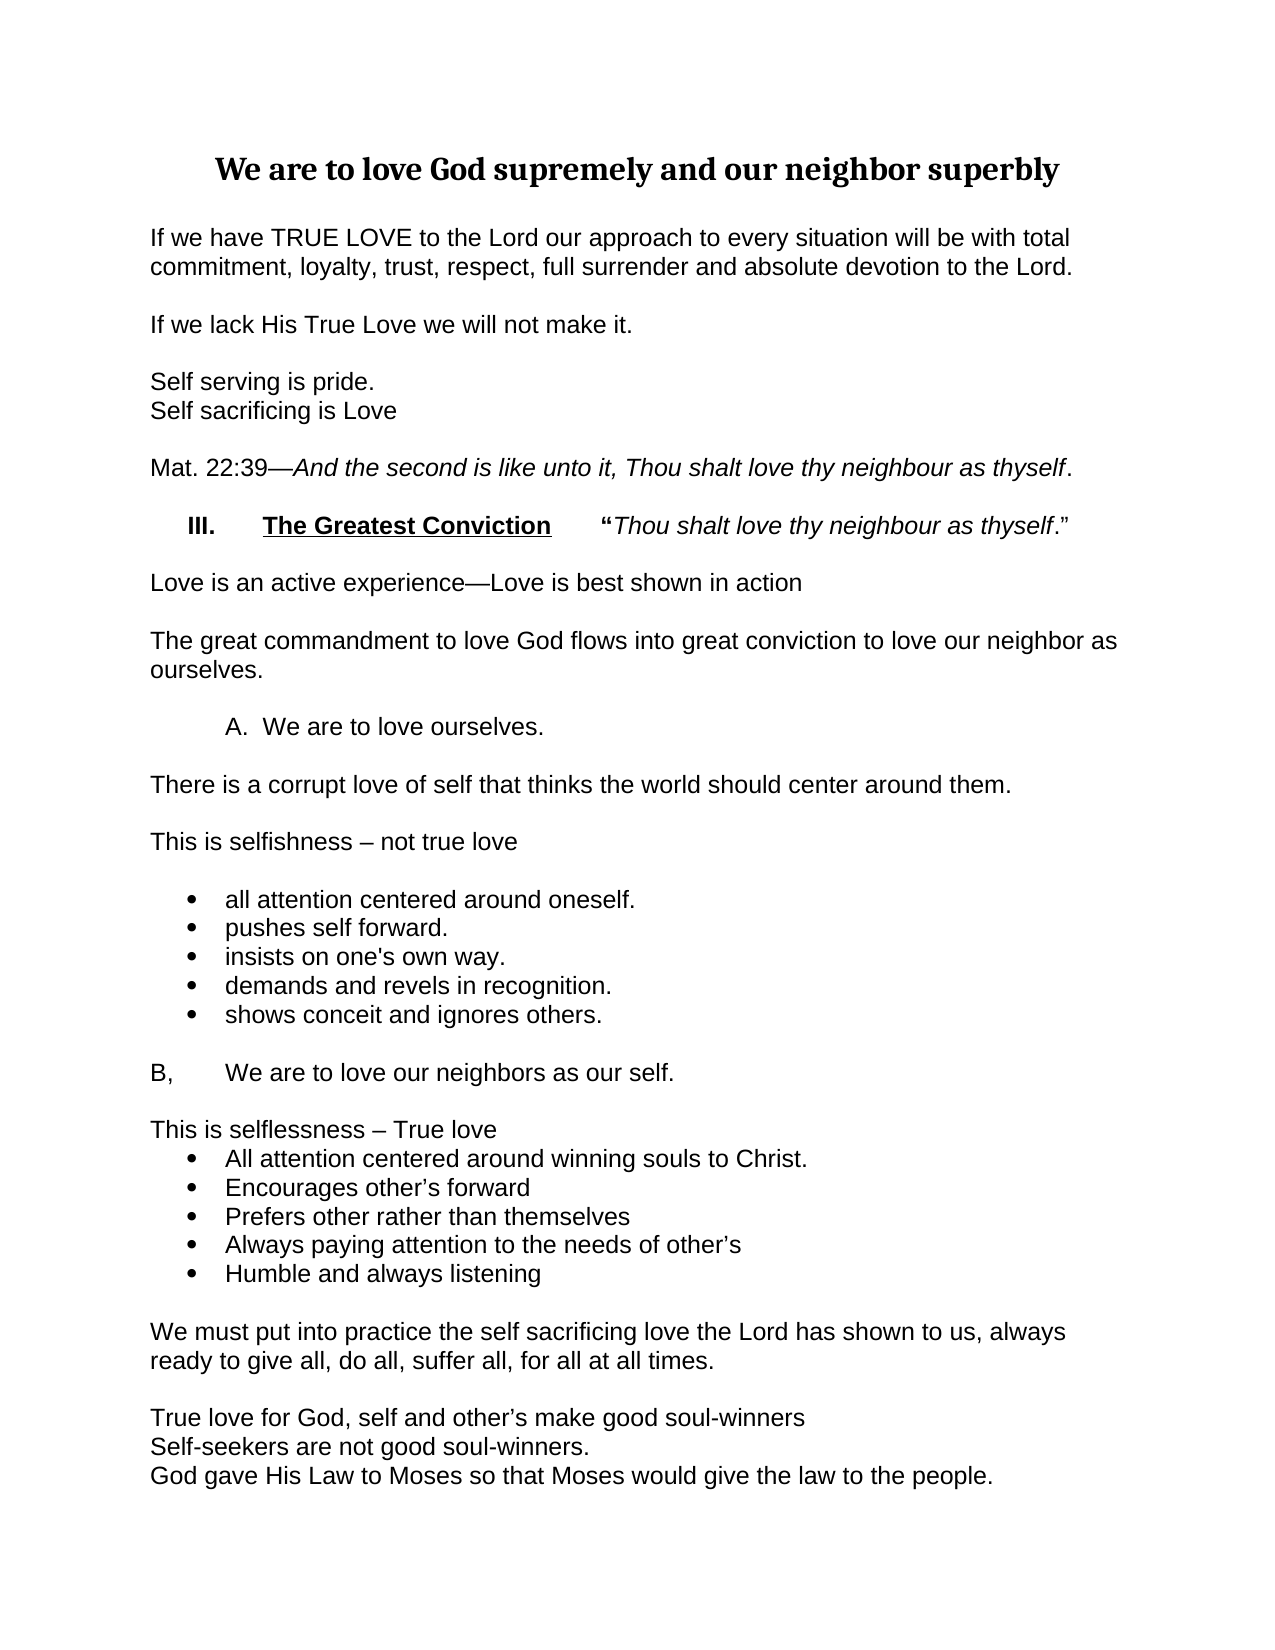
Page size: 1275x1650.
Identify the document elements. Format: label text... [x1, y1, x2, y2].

text Self sacrificing is Love [150, 396, 1125, 424]
text Mat. 22:39—And the second is like unto it, Thou shalt love thy neighbour as thyself. [150, 453, 1125, 482]
text The great commandment to love God flows into great conviction to love our neighbor as ourselves. [150, 626, 1125, 683]
text God gave His Law to Moses so that Moses would give the law to the people. [150, 1461, 1125, 1489]
list We are to love ourselves. [225, 712, 1125, 741]
text This is selfishness – not true love [150, 827, 1125, 856]
list All attention centered around winning souls to Christ. [187, 1144, 1125, 1173]
text Self serving is pride. [150, 367, 1125, 396]
list insists on one's own way. [187, 942, 1125, 971]
list pushes self forward. [187, 913, 1125, 942]
text If we have TRUE LOVE to the Lord our approach to every situation will be with total commitment, loyalty, trust, respect, full surrender and absolute devotion to the Lord. [150, 223, 1125, 281]
list all attention centered around oneself. [187, 884, 1125, 913]
text There is a corrupt love of self that thinks the world should center around them. [150, 769, 1125, 798]
list Humble and always listening [187, 1259, 1125, 1288]
list Prefers other rather than themselves [187, 1202, 1125, 1230]
title We are to love God supremely and our neighbor superbly [150, 150, 1125, 188]
list The Greatest Conviction “Thou shalt love thy neighbour as thyself.” [187, 511, 1125, 539]
text If we lack His True Love we will not make it. [150, 309, 1125, 338]
text True love for God, self and other’s make good soul-winners [150, 1403, 1125, 1432]
text We must put into practice the self sacrificing love the Lord has shown to us, always ready to give all, do all, suffer all, for all at all times. [150, 1317, 1125, 1374]
list Encourages other’s forward [187, 1173, 1125, 1202]
text Love is an active experience—Love is best shown in action [150, 568, 1125, 597]
list demands and revels in recognition. [187, 971, 1125, 1000]
text Self-seekers are not good soul-winners. [150, 1432, 1125, 1461]
text This is selflessness – True love [150, 1115, 1125, 1144]
text B, We are to love our neighbors as our self. [150, 1058, 1125, 1086]
list shows conceit and ignores others. [187, 1000, 1125, 1029]
list Always paying attention to the needs of other’s [187, 1230, 1125, 1259]
